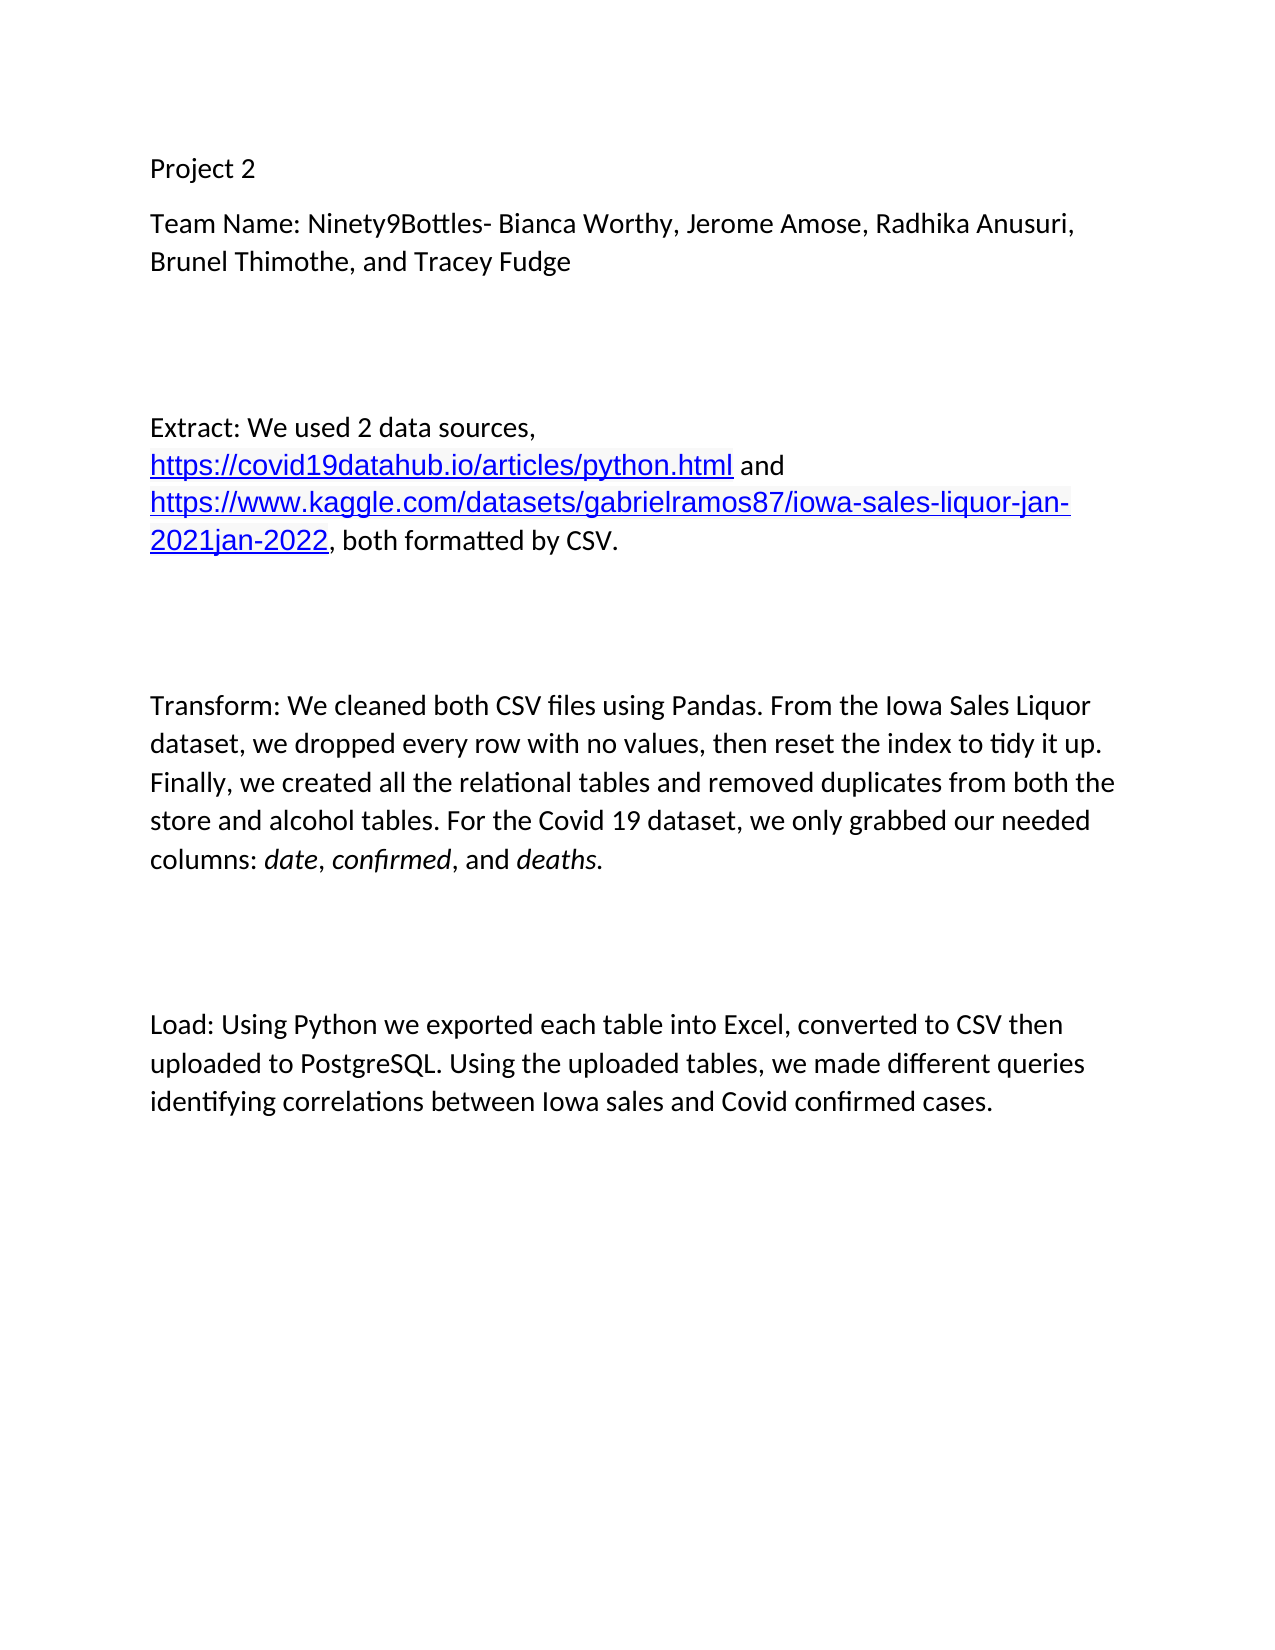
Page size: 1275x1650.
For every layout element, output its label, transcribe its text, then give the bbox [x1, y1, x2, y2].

text Project 2 [150, 150, 1125, 186]
text Transform: We cleaned both CSV files using Pandas. From the Iowa Sales Liquor dataset, we dropped every row with no values, then reset the index to tidy it up. Finally, we created all the relational tables and removed duplicates from both the store and alcohol tables. For the Covid 19 dataset, we only grabbed our needed columns: date, confirmed, and deaths. [150, 687, 1125, 877]
text Load: Using Python we exported each table into Excel, converted to CSV then uploaded to PostgreSQL. Using the uploaded tables, we made different queries identifying correlations between Iowa sales and Covid confirmed cases. [150, 1006, 1125, 1119]
text Extract: We used 2 data sources, https://covid19datahub.io/articles/python.html and https://www.kaggle.com/datasets/gabrielramos87/iowa-sales-liquor-jan-2021jan-2022, both formatted by CSV. [150, 409, 1125, 557]
text Team Name: Ninety9Bottles- Bianca Worthy, Jerome Amose, Radhika Anusuri, Brunel Thimothe, and Tracey Fudge [150, 205, 1125, 279]
